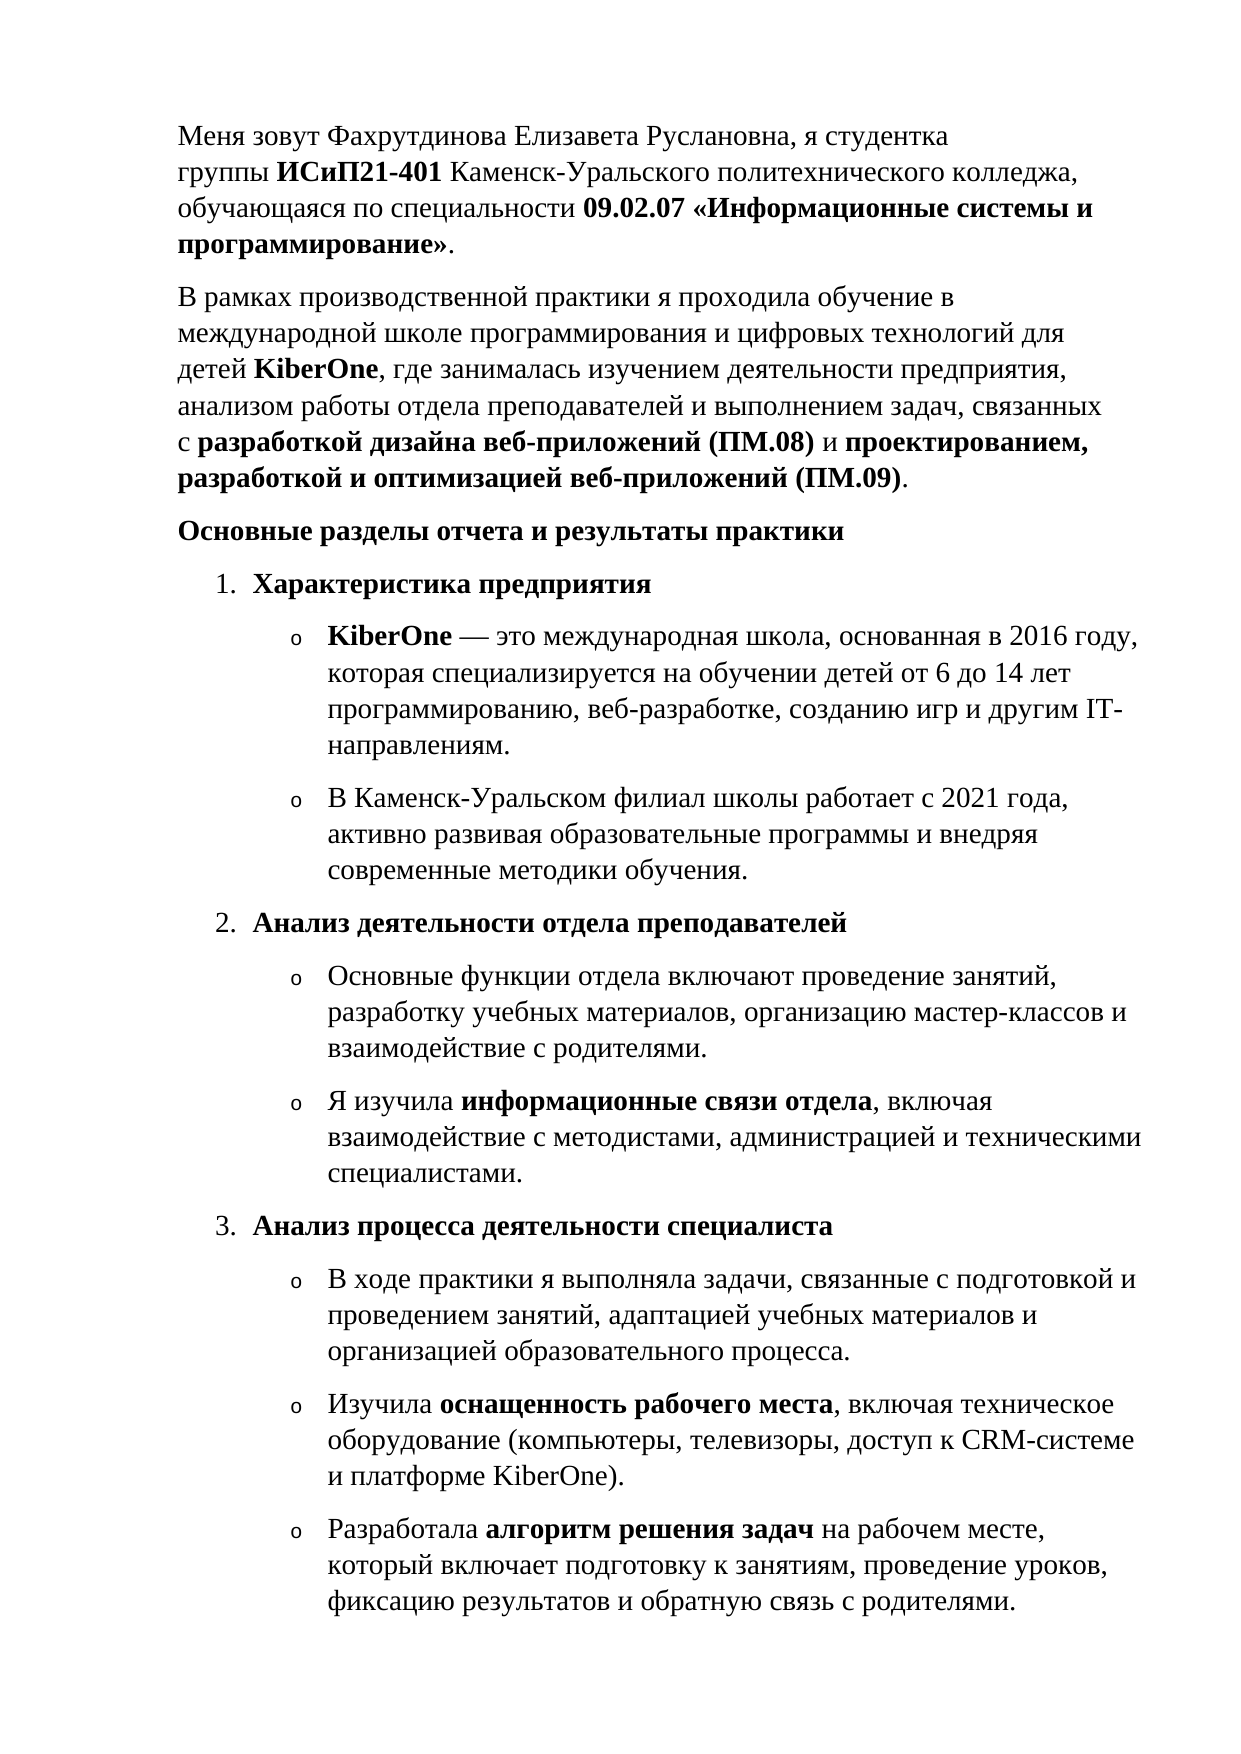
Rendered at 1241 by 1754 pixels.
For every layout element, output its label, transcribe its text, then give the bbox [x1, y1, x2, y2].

text В рамках производственной практики я проходила обучение в международной школе программирования и цифровых технологий для детей KiberOne, где занималась изучением деятельности предприятия, анализом работы отдела преподавателей и выполнением задач, связанных с разработкой дизайна веб-приложений (ПМ.08) и проектированием, разработкой и оптимизацией веб-приложений (ПМ.09). [177, 279, 1152, 494]
list Анализ деятельности отдела преподавателей [215, 905, 1152, 938]
list Разработала алгоритм решения задач на рабочем месте, который включает подготовку к занятиям, проведение уроков, фиксацию результатов и обратную связь с родителями. [290, 1511, 1152, 1617]
list Изучила оснащенность рабочего места, включая техническое оборудование (компьютеры, телевизоры, доступ к CRM-системе и платформе KiberOne). [290, 1386, 1152, 1492]
list Характеристика предприятия [215, 566, 1152, 599]
text Основные разделы отчета и результаты практики [177, 513, 1152, 546]
list Основные функции отдела включают проведение занятий, разработку учебных материалов, организацию мастер-классов и взаимодействие с родителями. [290, 958, 1152, 1063]
list В Каменск-Уральском филиал школы работает с 2021 года, активно развивая образовательные программы и внедряя современные методики обучения. [290, 780, 1152, 886]
list В ходе практики я выполняла задачи, связанные с подготовкой и проведением занятий, адаптацией учебных материалов и организацией образовательного процесса. [290, 1261, 1152, 1367]
list Анализ процесса деятельности специалиста [215, 1208, 1152, 1241]
list KiberOne — это международная школа, основанная в 2016 году, которая специализируется на обучении детей от 6 до 14 лет программированию, веб-разработке, созданию игр и другим IT-направлениям. [290, 618, 1152, 761]
list Я изучила информационные связи отдела, включая взаимодействие с методистами, администрацией и техническими специалистами. [290, 1083, 1152, 1189]
text Меня зовут Фахрутдинова Елизавета Руслановна, я студентка группы ИСиП21-401 Каменск-Уральского политехнического колледжа, обучающаяся по специальности 09.02.07 «Информационные системы и программирование». [177, 118, 1152, 260]
